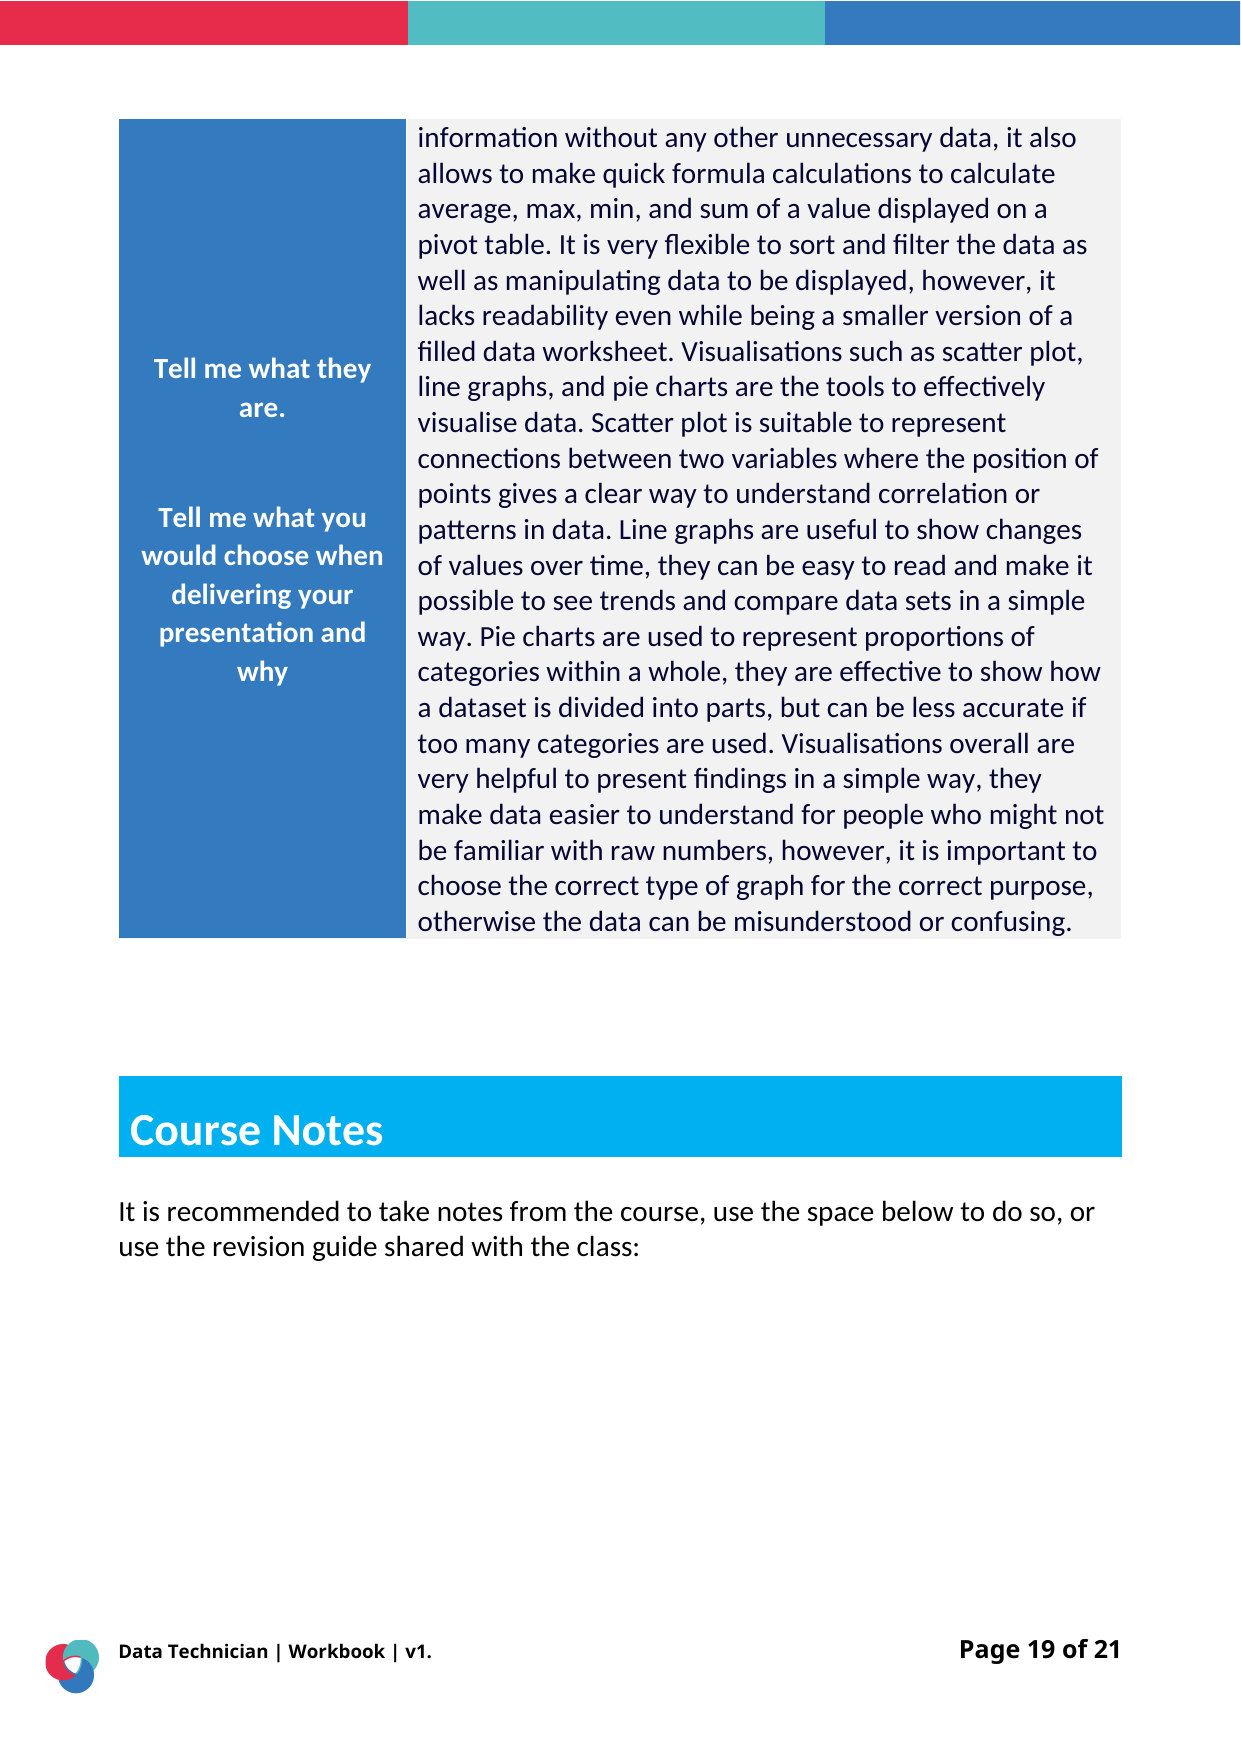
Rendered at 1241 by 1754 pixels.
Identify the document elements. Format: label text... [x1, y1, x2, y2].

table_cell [407, 119, 1121, 938]
picture [45, 1640, 100, 1694]
text It is recommended to take notes from the course, use the space below to do so, or use the revision guide shared with the class: [118, 1193, 1122, 1264]
table_header Course Notes [119, 1076, 1122, 1157]
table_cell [119, 119, 406, 938]
